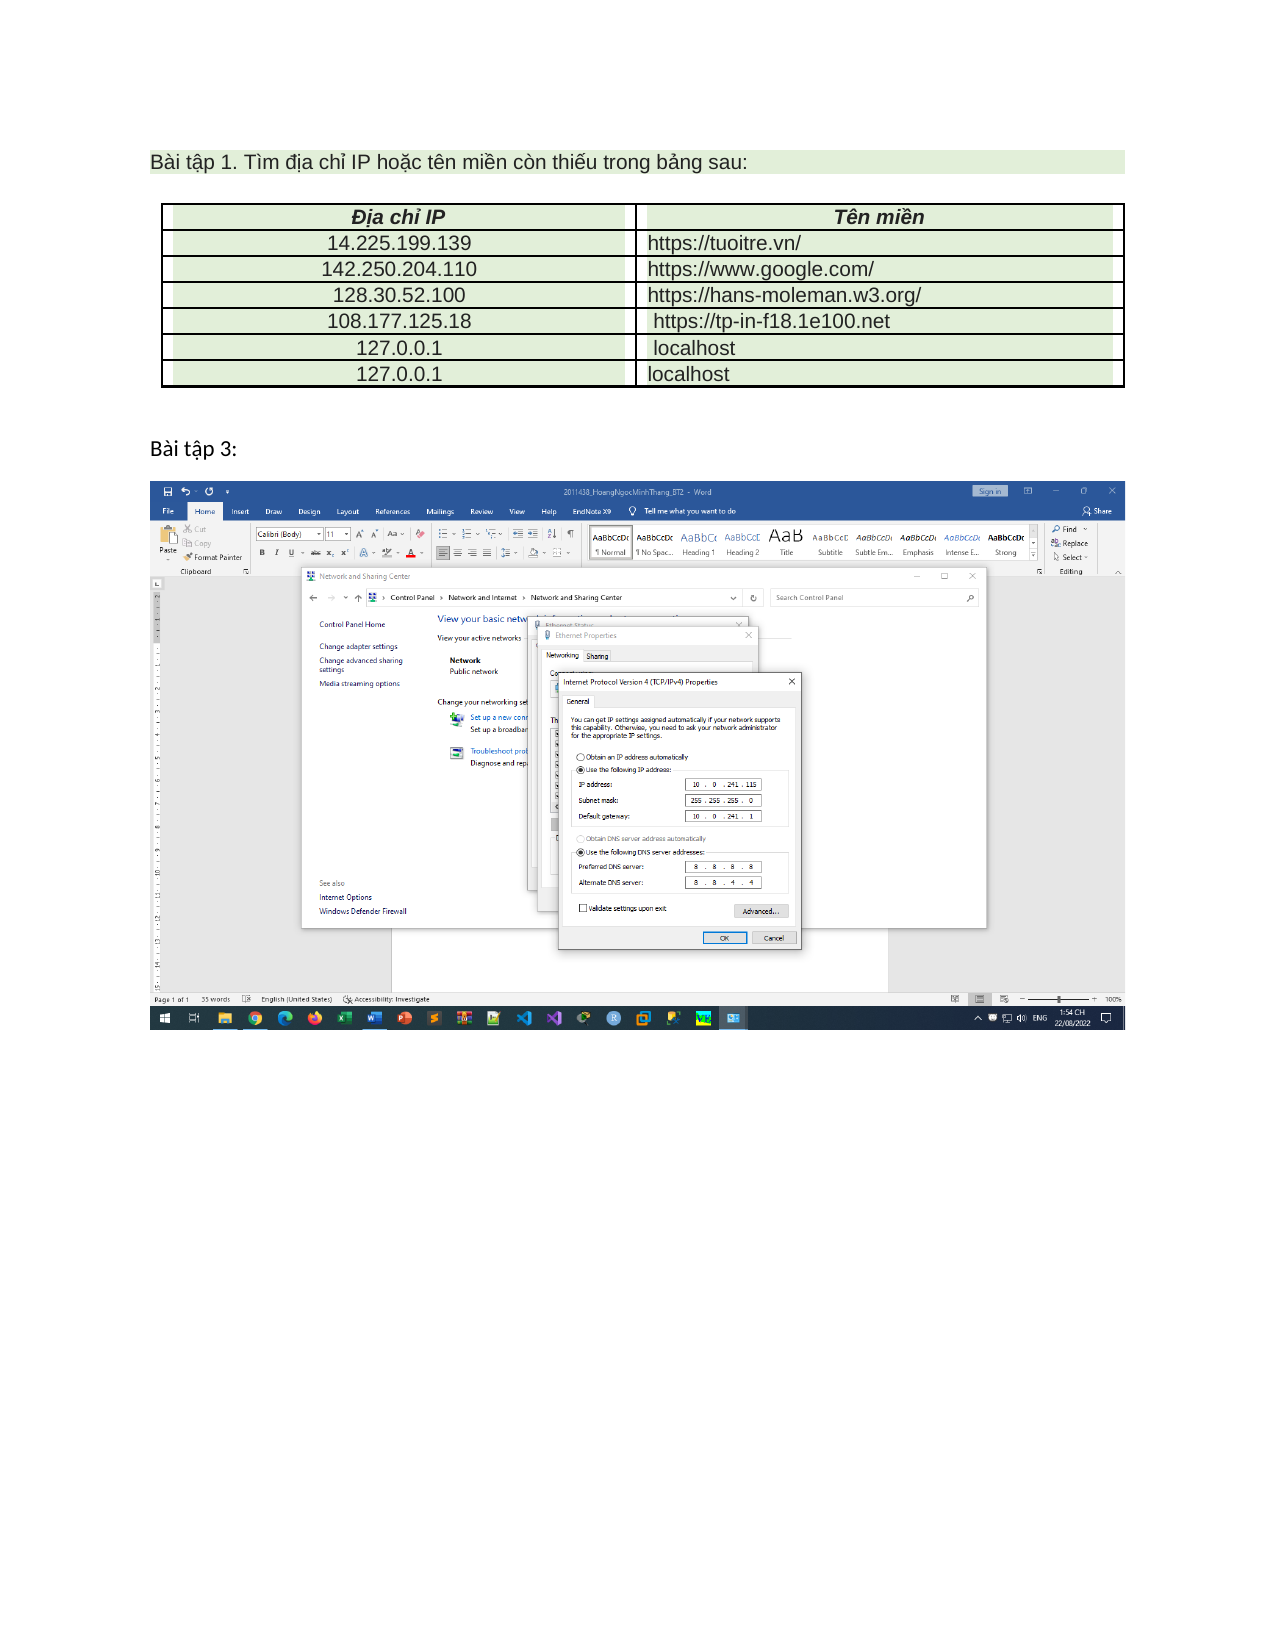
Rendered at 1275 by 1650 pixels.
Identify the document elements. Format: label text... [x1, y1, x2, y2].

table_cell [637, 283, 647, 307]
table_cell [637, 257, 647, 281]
text Bài tập 1. Tìm địa chỉ IP hoặc tên miền còn thiếu trong bảng sau: [150, 150, 1125, 174]
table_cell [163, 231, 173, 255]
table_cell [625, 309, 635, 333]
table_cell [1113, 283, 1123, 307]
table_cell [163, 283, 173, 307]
text Bài tập 3: [150, 434, 1125, 462]
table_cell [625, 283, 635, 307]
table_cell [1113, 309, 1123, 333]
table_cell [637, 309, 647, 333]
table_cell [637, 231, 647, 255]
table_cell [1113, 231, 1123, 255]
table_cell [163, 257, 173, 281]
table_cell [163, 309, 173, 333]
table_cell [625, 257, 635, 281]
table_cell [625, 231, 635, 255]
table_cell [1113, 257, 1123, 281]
picture [150, 481, 1125, 1030]
